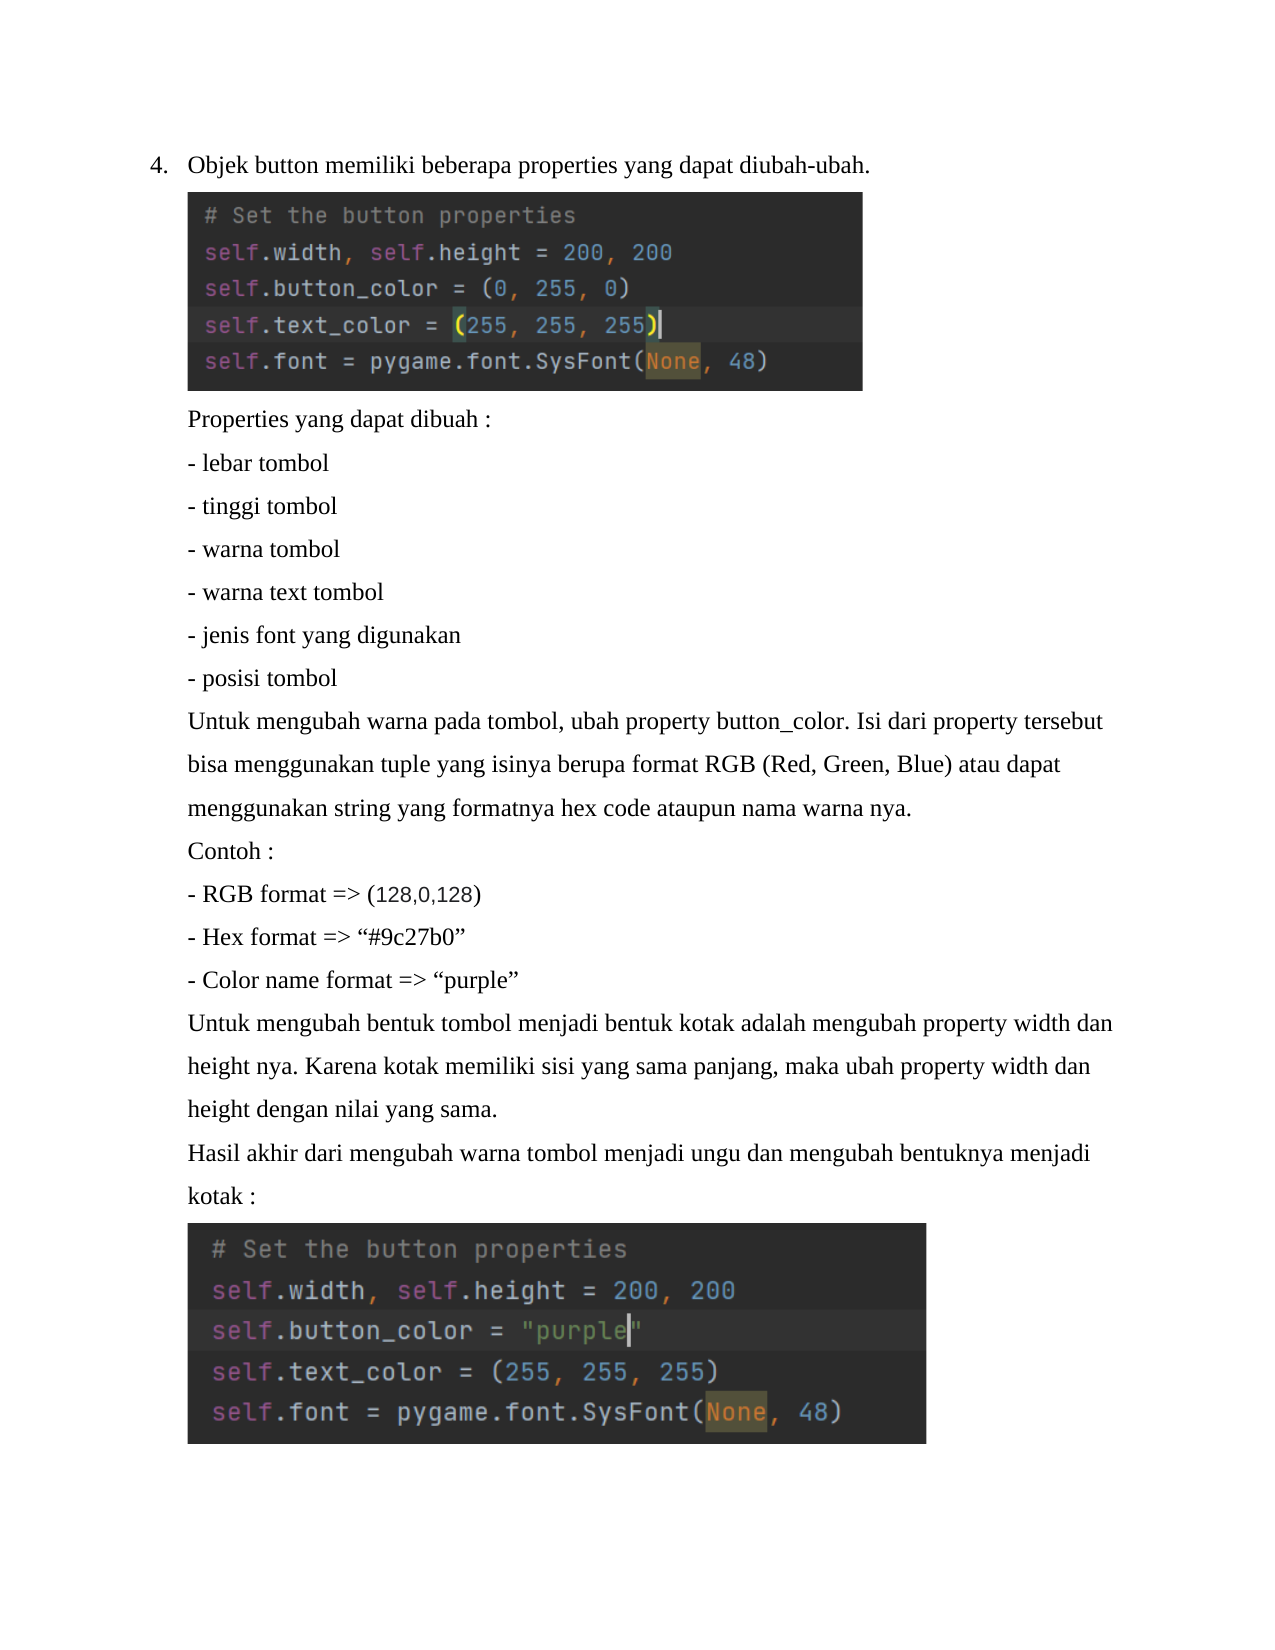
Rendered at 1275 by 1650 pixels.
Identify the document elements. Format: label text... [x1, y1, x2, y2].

picture [187, 192, 863, 391]
picture [187, 1223, 927, 1444]
list Objek button memiliki beberapa properties yang dapat diubah-ubah. Properties yang dapat dibuah : - lebar tombol - tinggi tombol - warna tombol - warna text tombol - jenis font yang digunakan - posisi tombol Untuk mengubah warna pada tombol, ubah property button_color. Isi dari property tersebut bisa menggunakan tuple yang isinya berupa format RGB (Red, Green, Blue) atau dapat menggunakan string yang formatnya hex code ataupun nama warna nya. Contoh : - RGB format => (128,0,128) - Hex format => “#9c27b0” - Color name format => “purple” Untuk mengubah bentuk tombol menjadi bentuk kotak adalah mengubah property width dan height nya. Karena kotak memiliki sisi yang sama panjang, maka ubah property width dan height dengan nilai yang sama. Hasil akhir dari mengubah warna tombol menjadi ungu dan mengubah bentuknya menjadi kotak : [150, 150, 1125, 1443]
